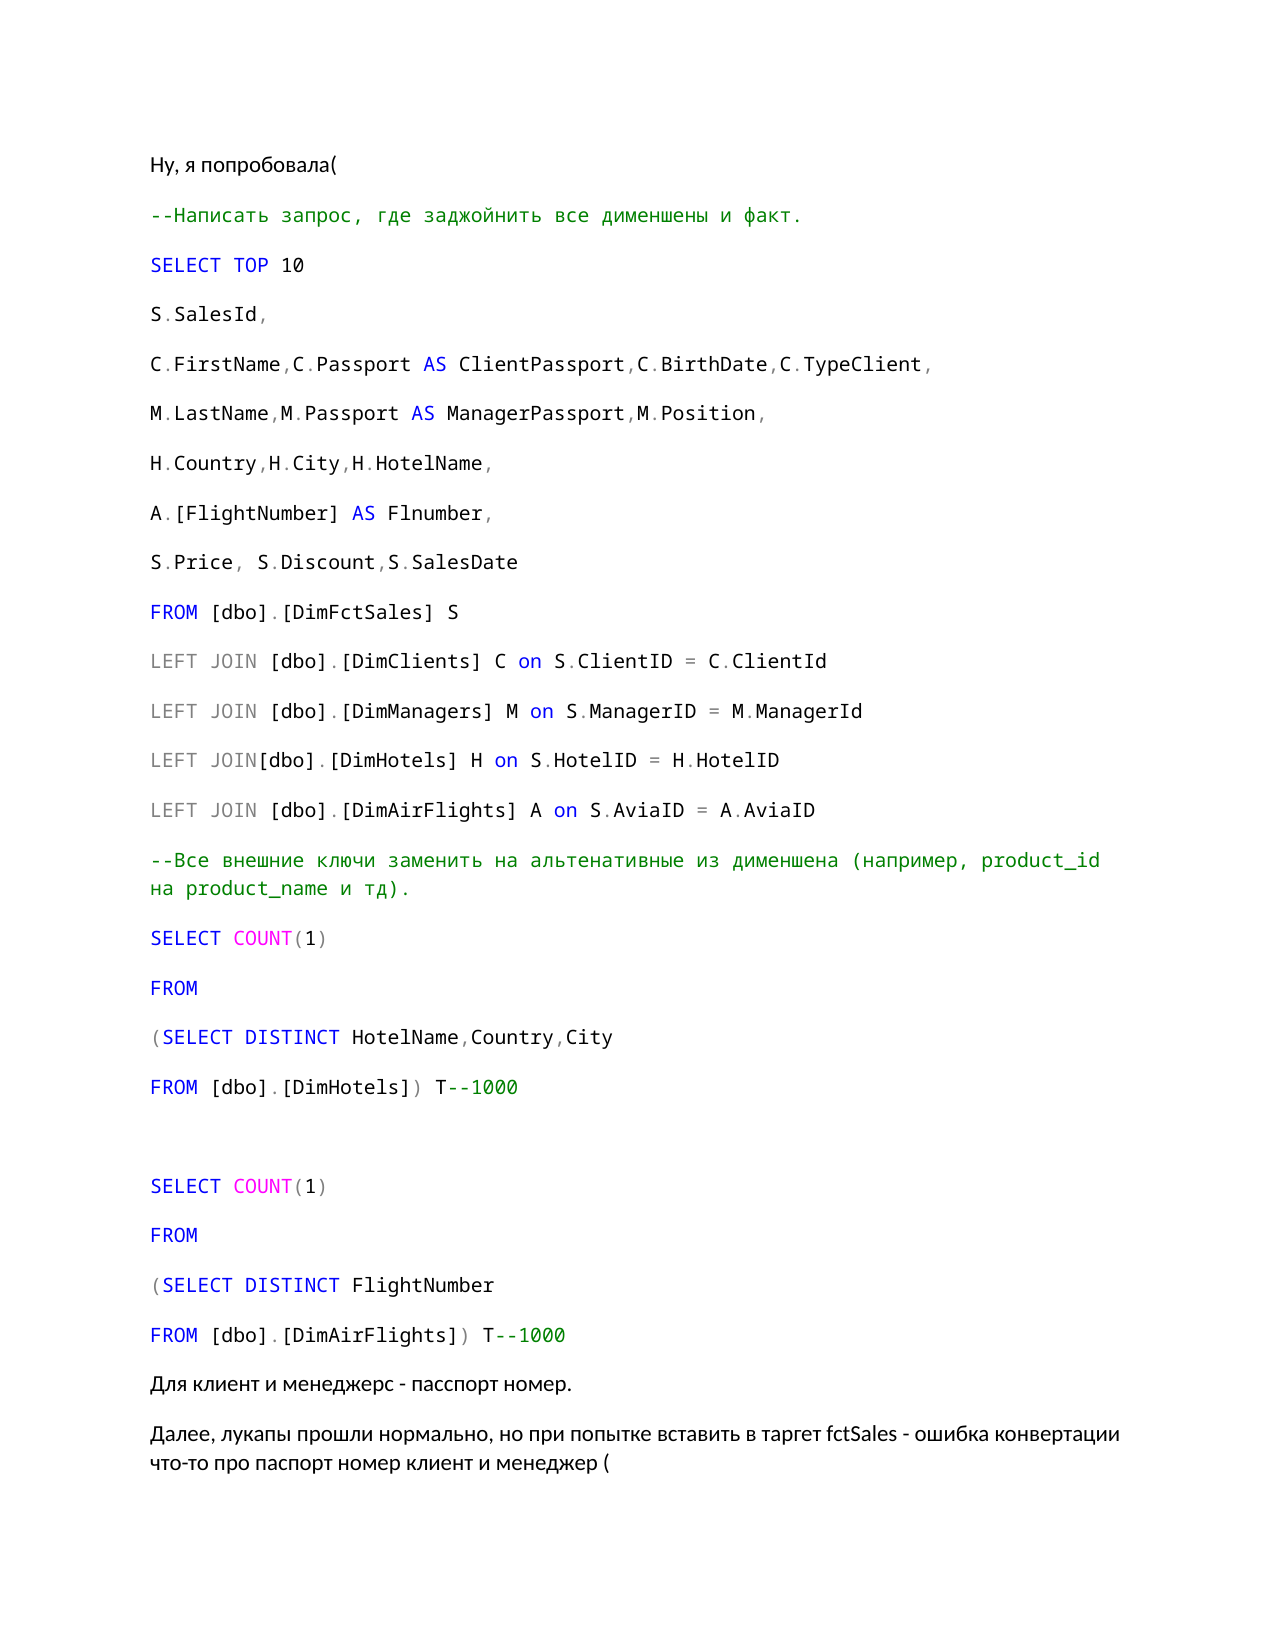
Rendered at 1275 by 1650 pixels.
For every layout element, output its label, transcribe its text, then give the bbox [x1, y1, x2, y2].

text LEFT JOIN [dbo].[DimClients] C on S.ClientID = C.ClientId [150, 646, 1125, 674]
text LEFT JOIN[dbo].[DimHotels] H on S.HotelID = H.HotelID [150, 745, 1125, 774]
text FROM [150, 972, 1125, 1001]
text SELECT COUNT(1) [150, 922, 1125, 951]
text Ну, я попробовала( [150, 150, 1125, 179]
text (SELECT DISTINCT HotelName,Country,City [150, 1022, 1125, 1050]
text SELECT TOP 10 [150, 249, 1125, 278]
text Для клиент и менеджерс - пасспорт номер. [150, 1369, 1125, 1397]
text S.Price, S.Discount,S.SalesDate [150, 547, 1125, 575]
text --Все внешние ключи заменить на альтенативные из дименшена (например, product_id на product_name и тд). [150, 844, 1125, 902]
text FROM [dbo].[DimFctSales] S [150, 596, 1125, 625]
text LEFT JOIN [dbo].[DimAirFlights] A on S.AviaID = A.AviaID [150, 794, 1125, 823]
text LEFT JOIN [dbo].[DimManagers] M on S.ManagerID = M.ManagerId [150, 695, 1125, 724]
text --Написать запрос, где заджойнить все дименшены и факт. [150, 199, 1125, 228]
text SELECT COUNT(1) [150, 1170, 1125, 1199]
text H.Country,H.City,H.HotelName, [150, 447, 1125, 476]
text Далее, лукапы прошли нормально, но при попытке вставить в таргет fctSales - ошибка конвертации что-то про паспорт номер клиент и менеджер ( [150, 1418, 1125, 1476]
text M.LastName,M.Passport AS ManagerPassport,M.Position, [150, 398, 1125, 427]
text FROM [dbo].[DimHotels]) T--1000 [150, 1071, 1125, 1100]
text FROM [150, 1220, 1125, 1249]
text A.[FlightNumber] AS Flnumber, [150, 497, 1125, 526]
text S.SalesId, [150, 299, 1125, 327]
text C.FirstName,C.Passport AS ClientPassport,C.BirthDate,C.TypeClient, [150, 348, 1125, 377]
text (SELECT DISTINCT FlightNumber [150, 1269, 1125, 1298]
text FROM [dbo].[DimAirFlights]) T--1000 [150, 1319, 1125, 1348]
